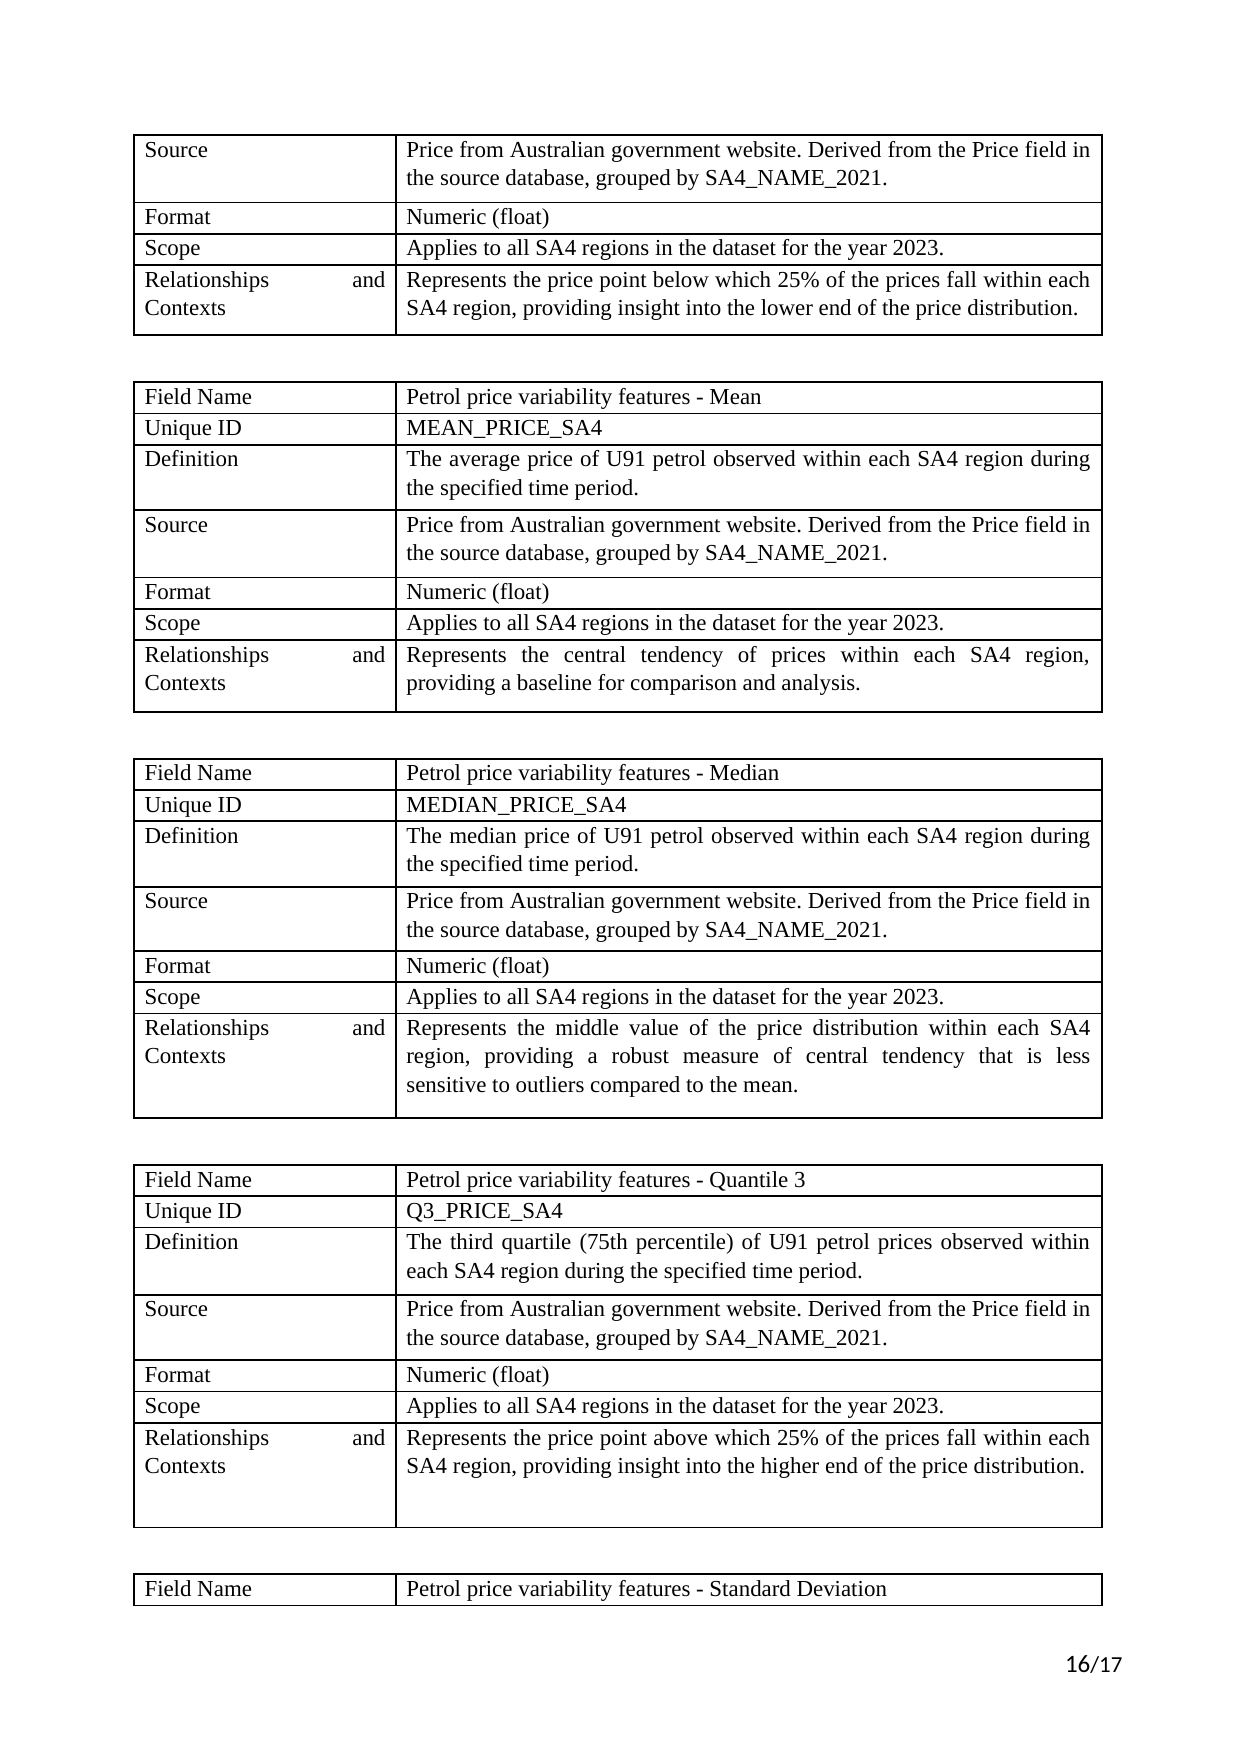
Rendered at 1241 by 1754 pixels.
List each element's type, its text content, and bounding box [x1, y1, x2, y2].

table_cell Definition [135, 1228, 395, 1294]
table_header Petrol price variability features - Standard Deviation [397, 1575, 1101, 1604]
table_cell Source [135, 511, 395, 576]
table_cell Represents the price point below which 25% of the prices fall within each SA4 region, providing insight into the lower end of the price distribution. [397, 266, 1101, 334]
table_cell Relationships and Contexts [135, 641, 395, 711]
table_cell Represents the central tendency of prices within each SA4 region, providing a baseline for comparison and analysis. [397, 641, 1101, 711]
table_header Petrol price variability features - Mean [397, 383, 1101, 412]
table_cell Applies to all SA4 regions in the dataset for the year 2023. [397, 983, 1101, 1012]
table_cell Source [135, 136, 395, 201]
table_cell Represents the price point above which 25% of the prices fall within each SA4 region, providing insight into the higher end of the price distribution. [397, 1424, 1101, 1526]
table_cell Scope [135, 610, 395, 639]
table_cell Q3_PRICE_SA4 [397, 1197, 1101, 1226]
table_cell Scope [135, 1392, 395, 1422]
table_cell Scope [135, 235, 395, 264]
table_cell Numeric (float) [397, 203, 1101, 233]
table_cell Applies to all SA4 regions in the dataset for the year 2023. [397, 1392, 1101, 1422]
table_cell Unique ID [135, 1197, 395, 1226]
table_header Field Name [135, 1166, 395, 1195]
table_header Petrol price variability features - Quantile 3 [397, 1166, 1101, 1195]
table_cell Definition [135, 446, 395, 509]
table_cell MEDIAN_PRICE_SA4 [397, 791, 1101, 820]
table_cell Unique ID [135, 791, 395, 820]
table_cell Relationships and Contexts [135, 266, 395, 334]
table_header Field Name [135, 383, 395, 412]
table_cell Price from Australian government website. Derived from the Price field in the source database, grouped by SA4_NAME_2021. [397, 511, 1101, 576]
table_cell Applies to all SA4 regions in the dataset for the year 2023. [397, 610, 1101, 639]
table_cell Represents the middle value of the price distribution within each SA4 region, providing a robust measure of central tendency that is less sensitive to outliers compared to the mean. [397, 1014, 1101, 1117]
table_cell Source [135, 888, 395, 950]
table_header Field Name [135, 1575, 395, 1604]
table_header Field Name [135, 760, 395, 789]
table_cell Unique ID [135, 414, 395, 444]
table_cell Format [135, 203, 395, 233]
table_cell The median price of U91 petrol observed within each SA4 region during the specified time period. [397, 822, 1101, 886]
table_cell Relationships and Contexts [135, 1424, 395, 1526]
table_cell Relationships and Contexts [135, 1014, 395, 1117]
table_cell MEAN_PRICE_SA4 [397, 414, 1101, 444]
table_cell Format [135, 952, 395, 981]
table_cell Applies to all SA4 regions in the dataset for the year 2023. [397, 235, 1101, 264]
table_cell The third quartile (75th percentile) of U91 petrol prices observed within each SA4 region during the specified time period. [397, 1228, 1101, 1294]
table_cell Price from Australian government website. Derived from the Price field in the source database, grouped by SA4_NAME_2021. [397, 136, 1101, 201]
table_cell Numeric (float) [397, 1361, 1101, 1391]
table_cell Price from Australian government website. Derived from the Price field in the source database, grouped by SA4_NAME_2021. [397, 1296, 1101, 1359]
table_cell Scope [135, 983, 395, 1012]
table_cell Numeric (float) [397, 952, 1101, 981]
table_cell The average price of U91 petrol observed within each SA4 region during the specified time period. [397, 446, 1101, 509]
table_cell Numeric (float) [397, 578, 1101, 608]
table_cell Price from Australian government website. Derived from the Price field in the source database, grouped by SA4_NAME_2021. [397, 888, 1101, 950]
table_cell Format [135, 578, 395, 608]
table_cell Source [135, 1296, 395, 1359]
table_header Petrol price variability features - Median [397, 760, 1101, 789]
table_cell Definition [135, 822, 395, 886]
table_cell Format [135, 1361, 395, 1391]
